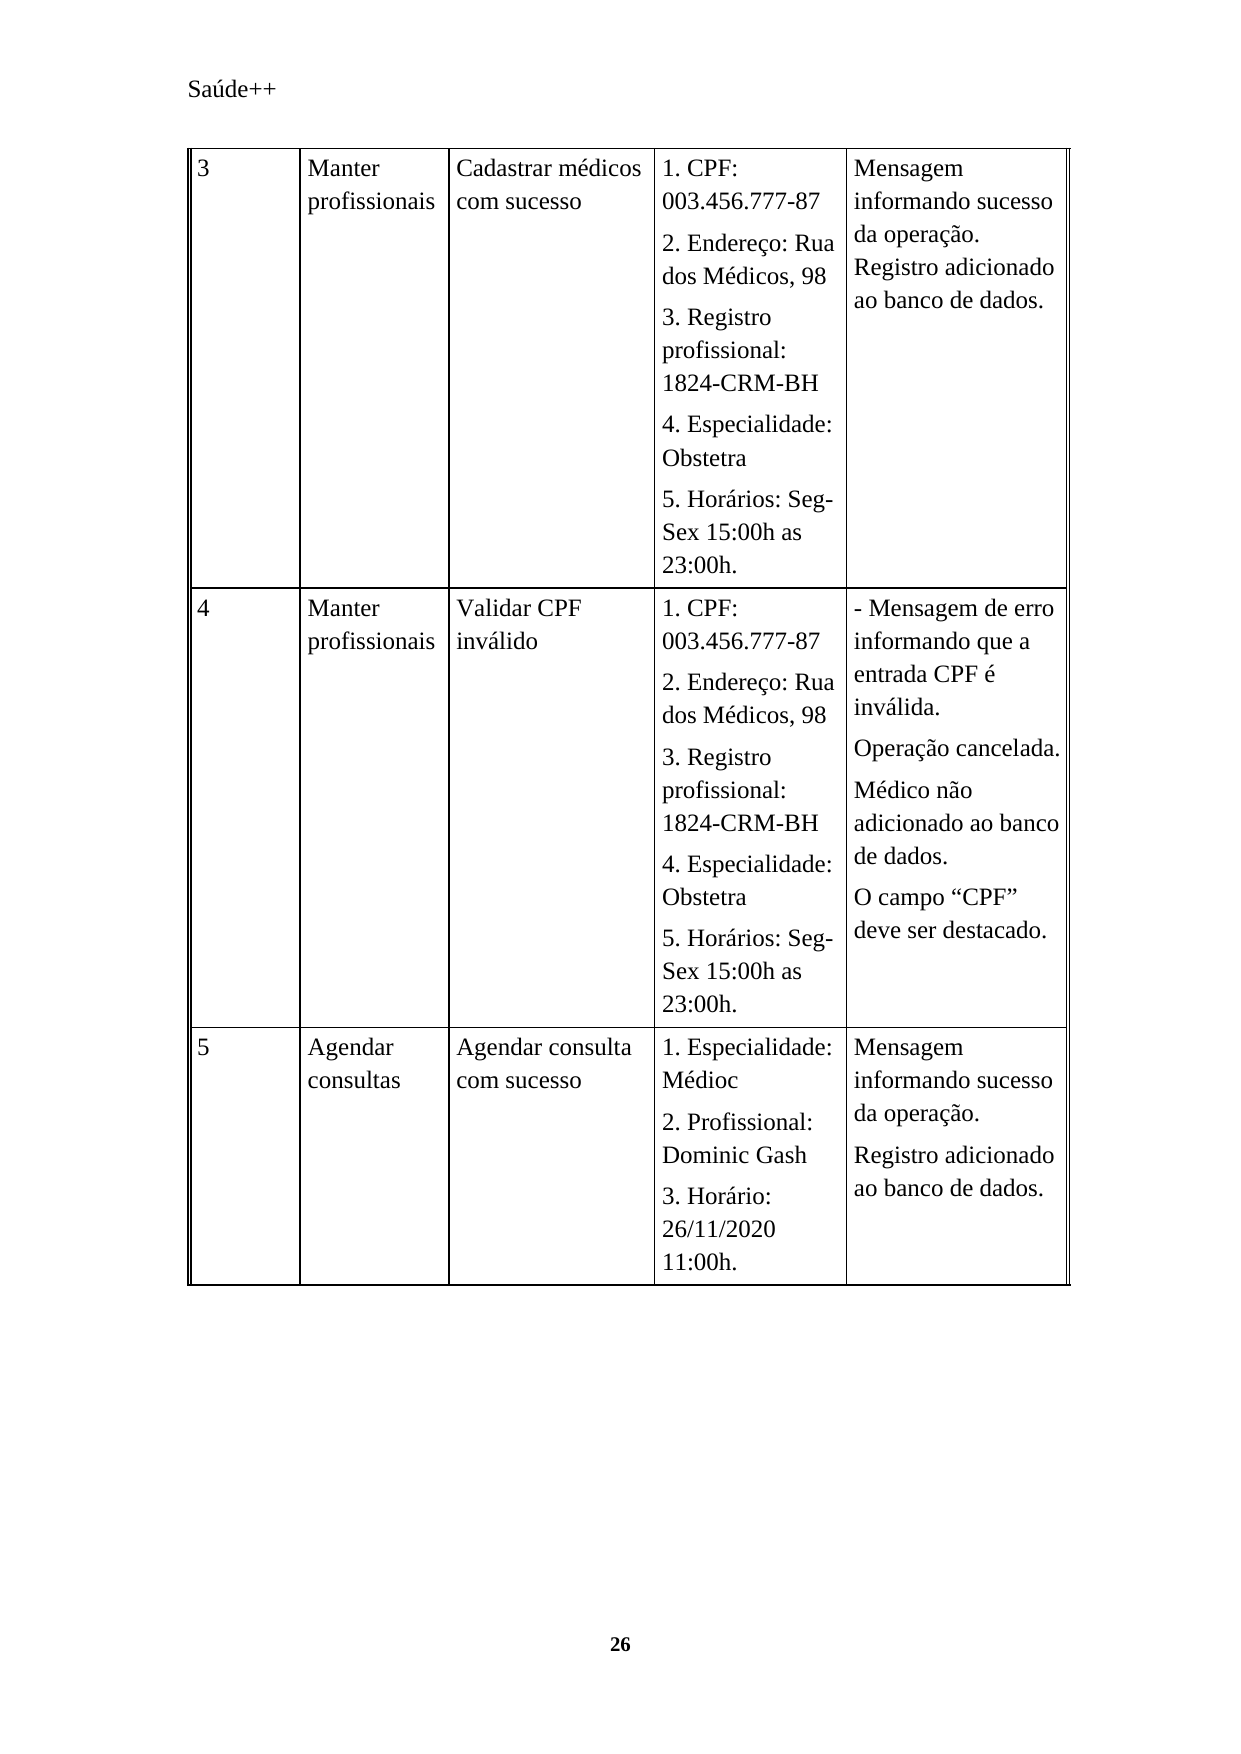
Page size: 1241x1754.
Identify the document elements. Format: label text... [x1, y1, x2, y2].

table_cell 1. CPF: 003.456.777-87 2. Endereço: Rua dos Médicos, 98 3. Registro profissional: 1824-CRM-BH 4. Especialidade: Obstetra 5. Horários: Seg-Sex 15:00h as 23:00h. [655, 589, 846, 1027]
table_cell [192, 1028, 299, 1284]
table_cell Manter profissionais [301, 589, 448, 1027]
table_cell Mensagem informando sucesso da operação. Registro adicionado ao banco de dados. [847, 149, 1066, 587]
table_cell Cadastrar médicos com sucesso [450, 149, 654, 587]
table_cell Validar CPF inválido [450, 589, 654, 1027]
table_cell [192, 149, 299, 587]
table_cell Agendar consultas [301, 1028, 448, 1284]
table_cell Manter profissionais [301, 149, 448, 587]
table_cell Mensagem informando sucesso da operação. Registro adicionado ao banco de dados. [847, 1028, 1066, 1284]
table_cell Agendar consulta com sucesso [450, 1028, 654, 1284]
table_cell 1. CPF: 003.456.777-87 2. Endereço: Rua dos Médicos, 98 3. Registro profissional: 1824-CRM-BH 4. Especialidade: Obstetra 5. Horários: Seg-Sex 15:00h as 23:00h. [655, 149, 846, 587]
table_cell 1. Especialidade: Médioc 2. Profissional: Dominic Gash 3. Horário: 26/11/2020 11:00h. [655, 1028, 846, 1284]
table_cell - Mensagem de erro informando que a entrada CPF é inválida. Operação cancelada. Médico não adicionado ao banco de dados. O campo “CPF” deve ser destacado. [847, 589, 1066, 1027]
table_cell [192, 589, 299, 1027]
